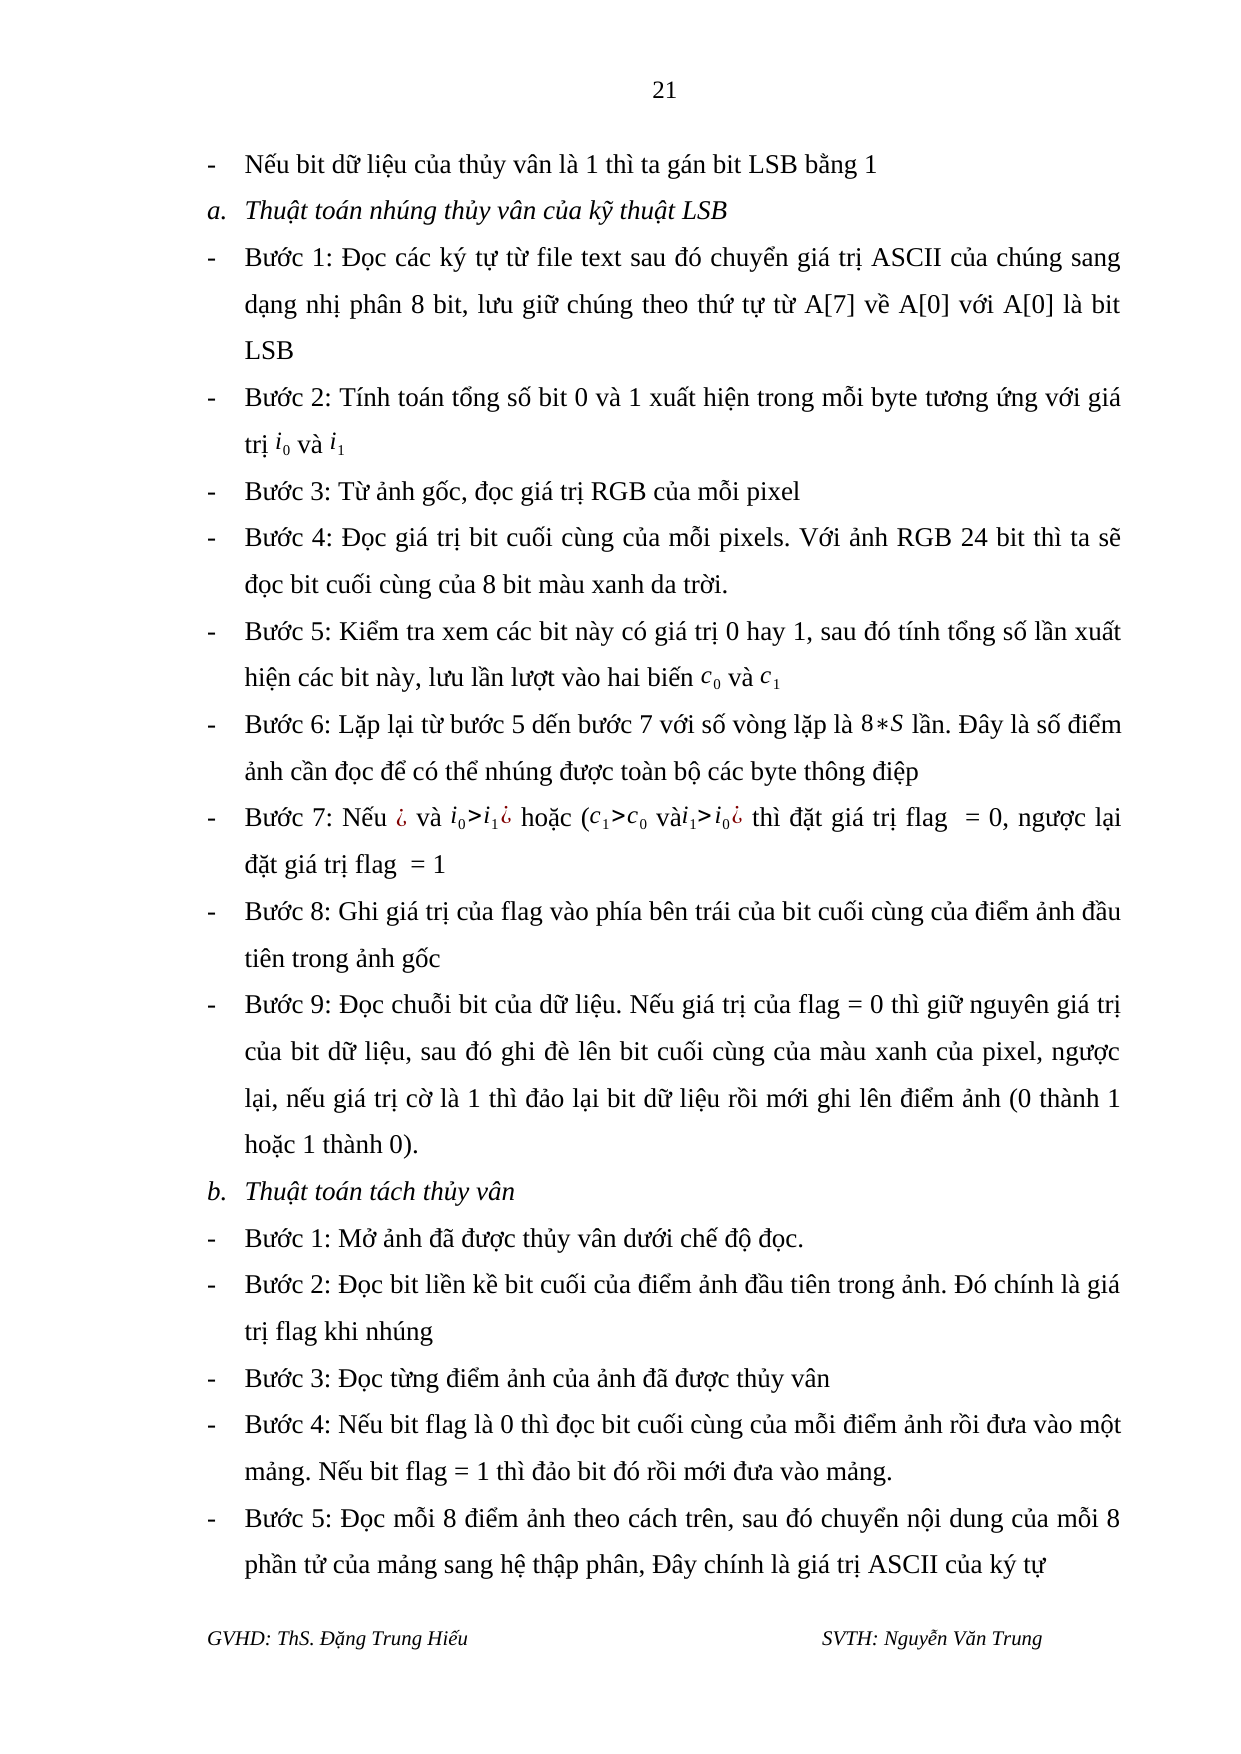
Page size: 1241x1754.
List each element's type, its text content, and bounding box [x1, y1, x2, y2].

list Bước 7: Nếu và hoặc ( và thì đặt giá trị flag = 0, ngược lại đặt giá trị flag = 1 [207, 801, 1122, 879]
list Thuật toán tách thủy vân [207, 1175, 1122, 1206]
list Bước 9: Đọc chuỗi bit của dữ liệu. Nếu giá trị của flag = 0 thì giữ nguyên giá trị của bit dữ liệu, sau đó ghi đè lên bit cuối cùng của màu xanh của pixel, ngược lại, nếu giá trị cờ là 1 thì đảo lại bit dữ liệu rồi mới ghi lên điểm ảnh (0 thành 1 hoặc 1 thành 0). [207, 988, 1122, 1159]
list Bước 2: Đọc bit liền kề bit cuối của điểm ảnh đầu tiên trong ảnh. Đó chính là giá trị flag khi nhúng [207, 1268, 1122, 1346]
list Bước 5: Kiểm tra xem các bit này có giá trị 0 hay 1, sau đó tính tổng số lần xuất hiện các bit này, lưu lần lượt vào hai biến và [207, 614, 1122, 693]
list Bước 2: Tính toán tổng số bit 0 và 1 xuất hiện trong mỗi byte tương ứng với giá trị và [207, 381, 1122, 459]
list Nếu bit dữ liệu của thủy vân là 1 thì ta gán bit LSB bằng 1 [207, 148, 1122, 179]
list Bước 4: Đọc giá trị bit cuối cùng của mỗi pixels. Với ảnh RGB 24 bit thì ta sẽ đọc bit cuối cùng của 8 bit màu xanh da trời. [207, 521, 1122, 599]
list Bước 6: Lặp lại từ bước 5 dến bước 7 với số vòng lặp là lần. Đây là số điểm ảnh cần đọc để có thể nhúng được toàn bộ các byte thông điệp [207, 708, 1122, 786]
list Bước 5: Đọc mỗi 8 điểm ảnh theo cách trên, sau đó chuyển nội dung của mỗi 8 phần tử của mảng sang hệ thập phân, Đây chính là giá trị ASCII của ký tự [207, 1502, 1122, 1579]
list Bước 1: Mở ảnh đã được thủy vân dưới chế độ đọc. [207, 1222, 1122, 1253]
list Bước 3: Đọc từng điểm ảnh của ảnh đã được thủy vân [207, 1362, 1122, 1393]
list Thuật toán nhúng thủy vân của kỹ thuật LSB [207, 194, 1122, 226]
list Bước 8: Ghi giá trị của flag vào phía bên trái của bit cuối cùng của điểm ảnh đầu tiên trong ảnh gốc [207, 895, 1122, 973]
list Bước 1: Đọc các ký tự từ file text sau đó chuyển giá trị ASCII của chúng sang dạng nhị phân 8 bit, lưu giữ chúng theo thứ tự từ A[7] về A[0] với A[0] là bit LSB [207, 241, 1122, 366]
list Bước 4: Nếu bit flag là 0 thì đọc bit cuối cùng của mỗi điểm ảnh rồi đưa vào một mảng. Nếu bit flag = 1 thì đảo bit đó rồi mới đưa vào mảng. [207, 1408, 1122, 1486]
list Bước 3: Từ ảnh gốc, đọc giá trị RGB của mỗi pixel [207, 474, 1122, 506]
